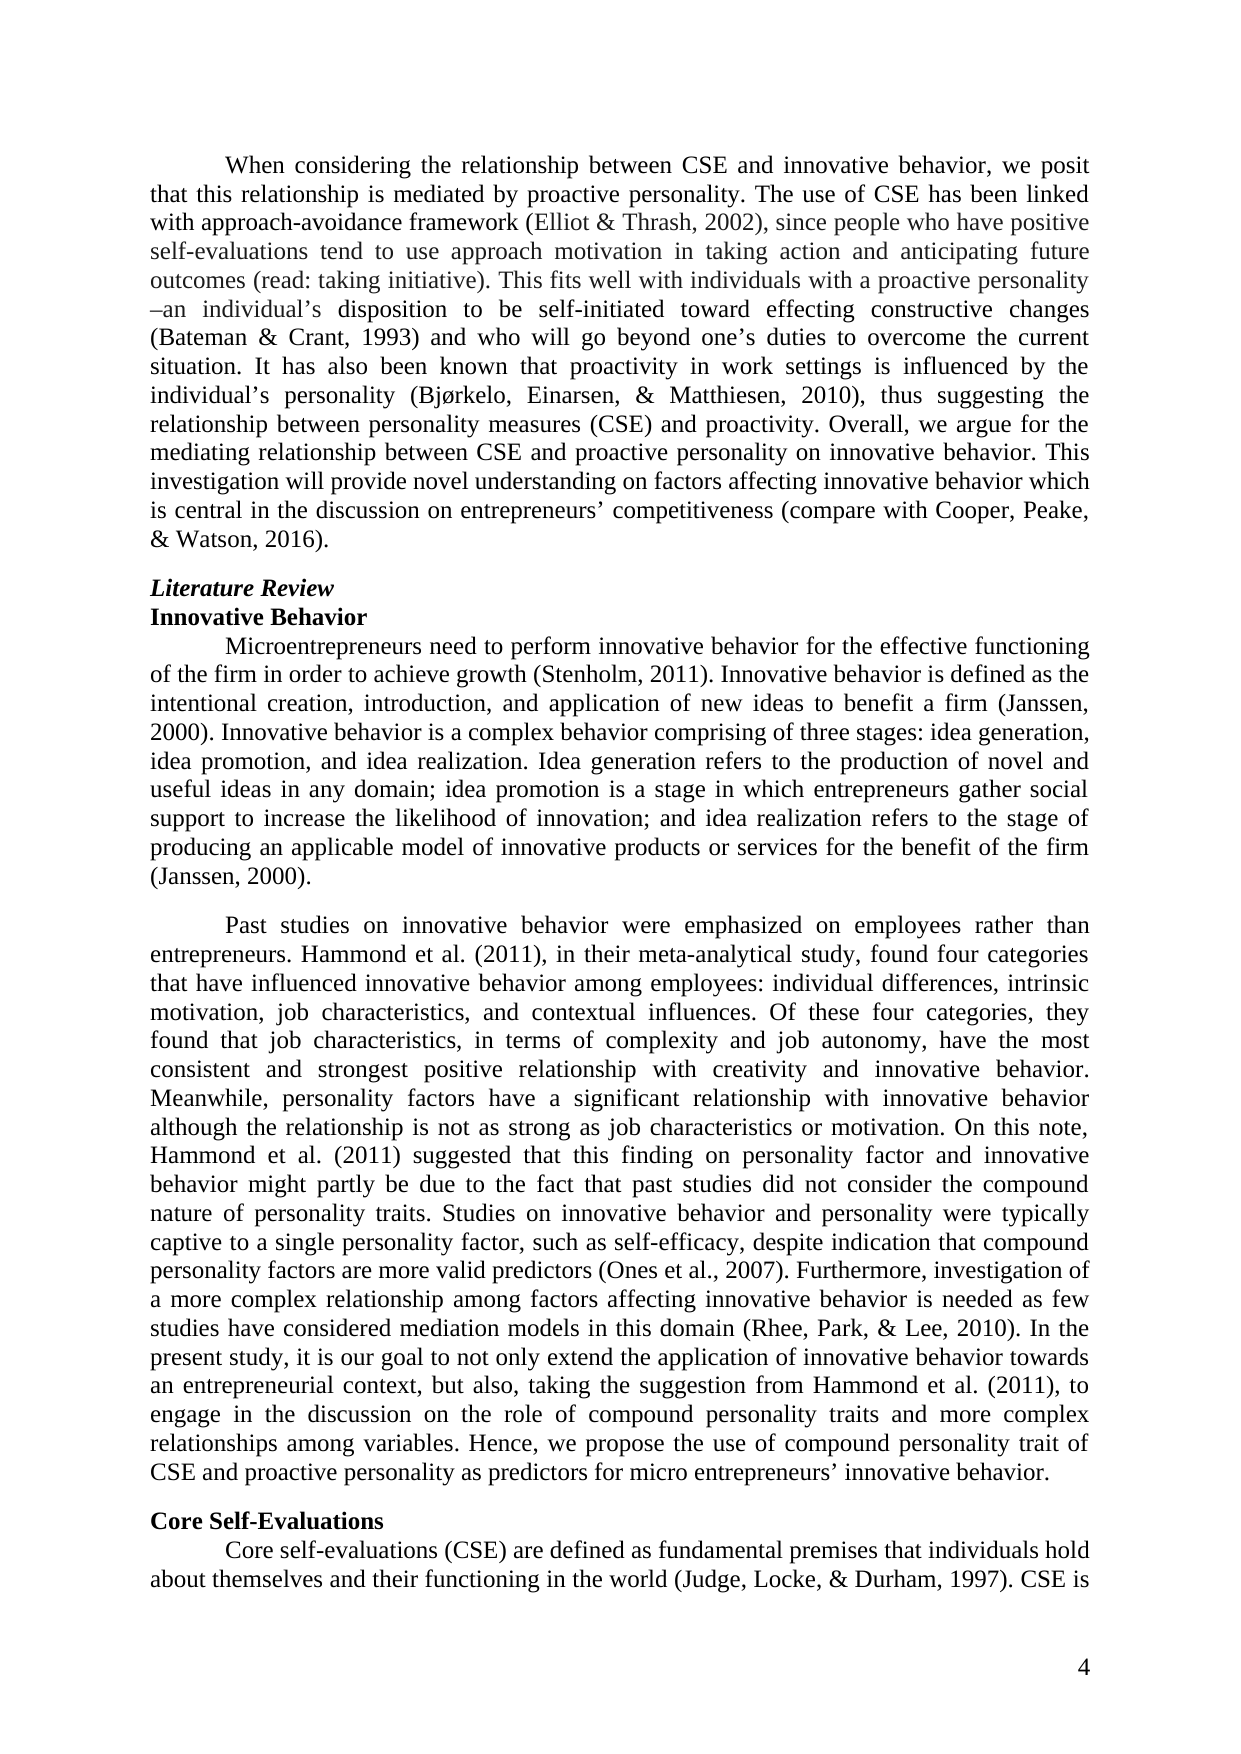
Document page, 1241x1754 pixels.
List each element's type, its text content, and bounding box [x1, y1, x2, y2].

subtitle Core Self-Evaluations [150, 1506, 1090, 1535]
text Past studies on innovative behavior were emphasized on employees rather than entrepreneurs. Hammond et al. (2011), in their meta-analytical study, found four categories that have influenced innovative behavior among employees: individual differences, intrinsic motivation, job characteristics, and contextual influences. Of these four categories, they found that job characteristics, in terms of complexity and job autonomy, have the most consistent and strongest positive relationship with creativity and innovative behavior. Meanwhile, personality factors have a significant relationship with innovative behavior although the relationship is not as strong as job characteristics or motivation. On this note, Hammond et al. (2011) suggested that this finding on personality factor and innovative behavior might partly be due to the fact that past studies did not consider the compound nature of personality traits. Studies on innovative behavior and personality were typically captive to a single personality factor, such as self-efficacy, despite indication that compound personality factors are more valid predictors (Ones et al., 2007). Furthermore, investigation of a more complex relationship among factors affecting innovative behavior is needed as few studies have considered mediation models in this domain (Rhee, Park, & Lee, 2010). In the present study, it is our goal to not only extend the application of innovative behavior towards an entrepreneurial context, but also, taking the suggestion from Hammond et al. (2011), to engage in the discussion on the role of compound personality traits and more complex relationships among variables. Hence, we propose the use of compound personality trait of CSE and proactive personality as predictors for micro entrepreneurs’ innovative behavior. [150, 910, 1090, 1485]
subtitle Innovative Behavior [150, 602, 1090, 631]
text Microentrepreneurs need to perform innovative behavior for the effective functioning of the firm in order to achieve growth (Stenholm, 2011). Innovative behavior is defined as the intentional creation, introduction, and application of new ideas to benefit a firm (Janssen, 2000). Innovative behavior is a complex behavior comprising of three stages: idea generation, idea promotion, and idea realization. Idea generation refers to the production of novel and useful ideas in any domain; idea promotion is a stage in which entrepreneurs gather social support to increase the likelihood of innovation; and idea realization refers to the stage of producing an applicable model of innovative products or services for the benefit of the firm (Janssen, 2000). [150, 631, 1090, 889]
text When considering the relationship between CSE and innovative behavior, we posit that this relationship is mediated by proactive personality. The use of CSE has been linked with approach-avoidance framework (Elliot & Thrash, 2002), since people who have positive self-evaluations tend to use approach motivation in taking action and anticipating future outcomes (read: taking initiative). This fits well with individuals with a proactive personality –an individual’s disposition to be self-initiated toward effecting constructive changes (Bateman & Crant, 1993) and who will go beyond one’s duties to overcome the current situation. It has also been known that proactivity in work settings is influenced by the individual’s personality (Bjørkelo, Einarsen, & Matthiesen, 2010), thus suggesting the relationship between personality measures (CSE) and proactivity. Overall, we argue for the mediating relationship between CSE and proactive personality on innovative behavior. This investigation will provide novel understanding on factors affecting innovative behavior which is central in the discussion on entrepreneurs’ competitiveness (compare with Cooper, Peake, & Watson, 2016). [150, 150, 1090, 552]
subtitle Literature Review [150, 573, 1090, 602]
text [150, 1535, 1090, 1592]
